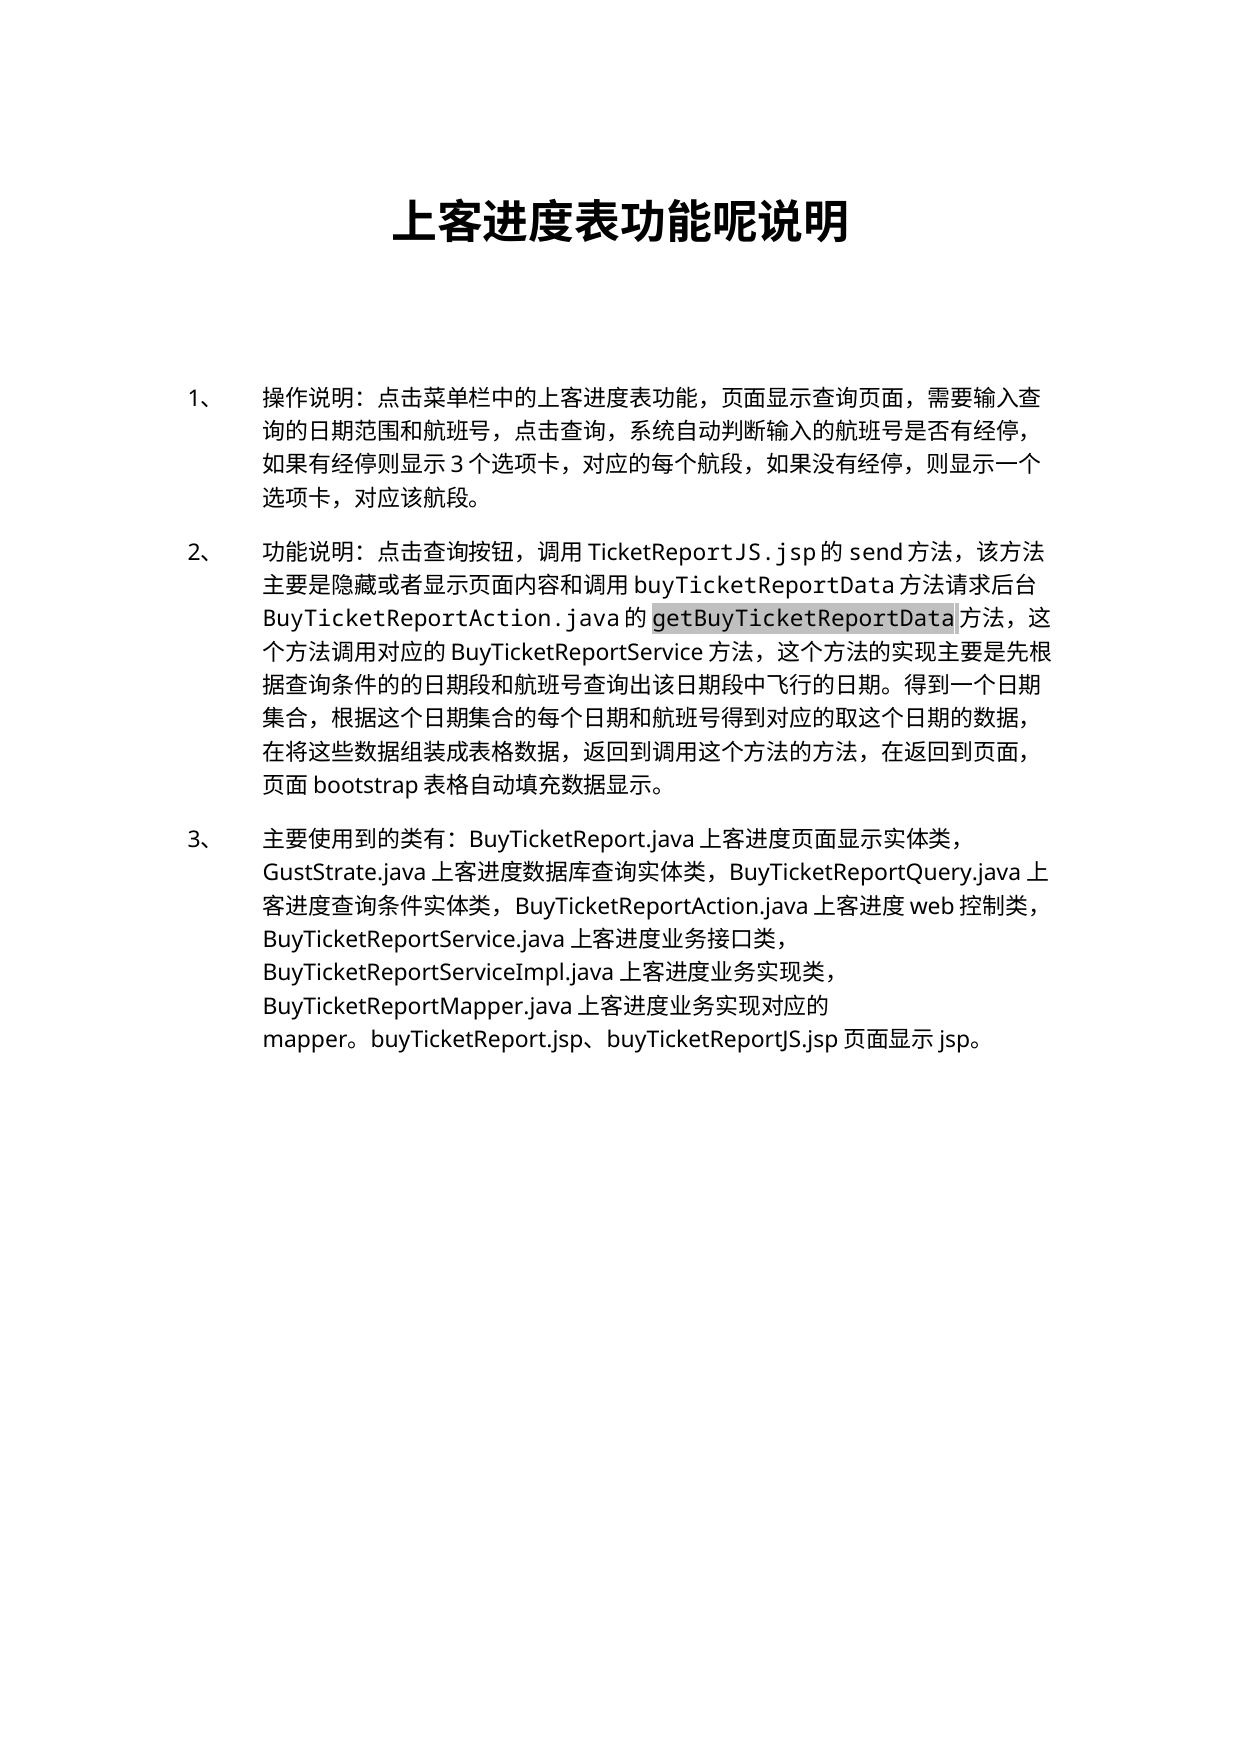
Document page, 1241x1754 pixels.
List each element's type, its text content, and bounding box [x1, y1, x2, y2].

list 操作说明：点击菜单栏中的上客进度表功能，页面显示查询页面，需要输入查询的日期范围和航班号，点击查询，系统自动判断输入的航班号是否有经停，如果有经停则显示3个选项卡，对应的每个航段，如果没有经停，则显示一个选项卡，对应该航段。 [187, 380, 1053, 513]
list 功能说明：点击查询按钮，调用TicketReportJS.jsp的send方法，该方法主要是隐藏或者显示页面内容和调用buyTicketReportData方法请求后台BuyTicketReportAction.java的getBuyTicketReportData方法，这个方法调用对应的BuyTicketReportService方法，这个方法的实现主要是先根据查询条件的的日期段和航班号查询出该日期段中飞行的日期。得到一个日期集合，根据这个日期集合的每个日期和航班号得到对应的取这个日期的数据，在将这些数据组装成表格数据，返回到调用这个方法的方法，在返回到页面，页面bootstrap表格自动填充数据显示。 [187, 534, 1053, 800]
subtitle 上客进度表功能呢说明 [187, 185, 1053, 252]
list 主要使用到的类有：BuyTicketReport.java上客进度页面显示实体类，GustStrate.java上客进度数据库查询实体类，BuyTicketReportQuery.java上客进度查询条件实体类，BuyTicketReportAction.java上客进度web控制类，BuyTicketReportService.java上客进度业务接口类，BuyTicketReportServiceImpl.java上客进度业务实现类，BuyTicketReportMapper.java上客进度业务实现对应的mapper。buyTicketReport.jsp、buyTicketReportJS.jsp页面显示jsp。 [187, 821, 1053, 1054]
